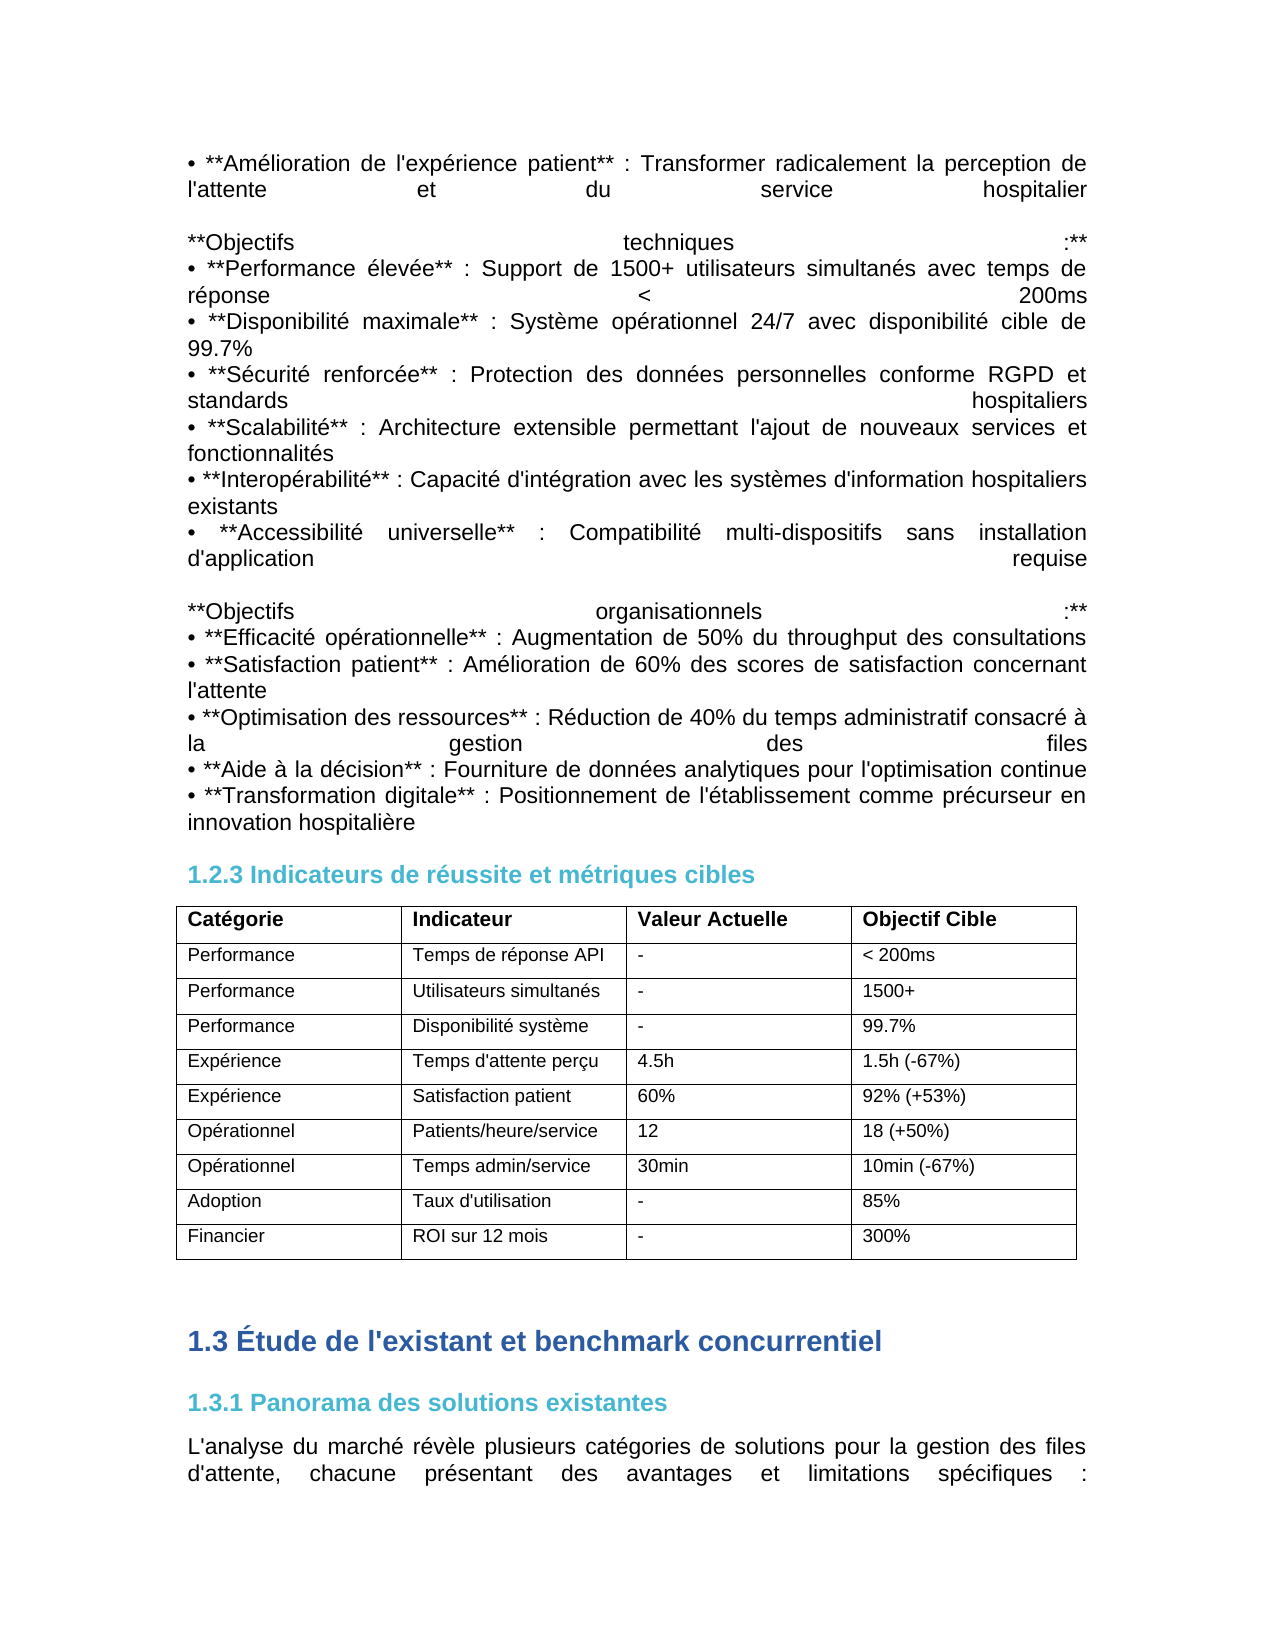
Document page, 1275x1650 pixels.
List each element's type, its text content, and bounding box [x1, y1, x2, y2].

table_cell 4.5h [627, 1050, 851, 1084]
table_cell 12 [627, 1120, 851, 1154]
table_cell - [627, 1190, 851, 1224]
table_cell - [627, 1015, 851, 1048]
table_cell Expérience [177, 1085, 401, 1119]
title 1.3 Étude de l'existant et benchmark concurrentiel [187, 1324, 1087, 1358]
table_cell Taux d'utilisation [402, 1190, 626, 1224]
table_cell Satisfaction patient [402, 1085, 626, 1119]
table_cell ROI sur 12 mois [402, 1225, 626, 1259]
table_cell - [627, 1225, 851, 1259]
table_cell - [627, 979, 851, 1013]
table_cell Financier [177, 1225, 401, 1259]
table_cell Performance [177, 1015, 401, 1048]
table_cell 99.7% [852, 1015, 1076, 1048]
table_cell Expérience [177, 1050, 401, 1084]
table_cell 300% [852, 1225, 1076, 1259]
table_cell - [627, 944, 851, 978]
table_header Objectif Cible [852, 907, 1076, 943]
table_cell 18 (+50%) [852, 1120, 1076, 1154]
table_cell Utilisateurs simultanés [402, 979, 626, 1013]
table_cell Temps d'attente perçu [402, 1050, 626, 1084]
table_cell Opérationnel [177, 1155, 401, 1189]
title 1.3.1 Panorama des solutions existantes [187, 1388, 1087, 1416]
table_cell 60% [627, 1085, 851, 1119]
table_cell 30min [627, 1155, 851, 1189]
table_cell Patients/heure/service [402, 1120, 626, 1154]
table_header Indicateur [402, 907, 626, 943]
table_cell 10min (-67%) [852, 1155, 1076, 1189]
table_cell 92% (+53%) [852, 1085, 1076, 1119]
table_cell 1500+ [852, 979, 1076, 1013]
table_cell Temps de réponse API [402, 944, 626, 978]
table_cell 1.5h (-67%) [852, 1050, 1076, 1084]
table_cell 85% [852, 1190, 1076, 1224]
table_header Valeur Actuelle [627, 907, 851, 943]
table_cell Adoption [177, 1190, 401, 1224]
table_cell < 200ms [852, 944, 1076, 978]
table_cell Opérationnel [177, 1120, 401, 1154]
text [187, 150, 1087, 835]
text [187, 1433, 1087, 1486]
title 1.2.3 Indicateurs de réussite et métriques cibles [187, 860, 1087, 889]
table_cell Disponibilité système [402, 1015, 626, 1048]
table_header Catégorie [177, 907, 401, 943]
table_cell Temps admin/service [402, 1155, 626, 1189]
table_cell Performance [177, 979, 401, 1013]
table_cell Performance [177, 944, 401, 978]
